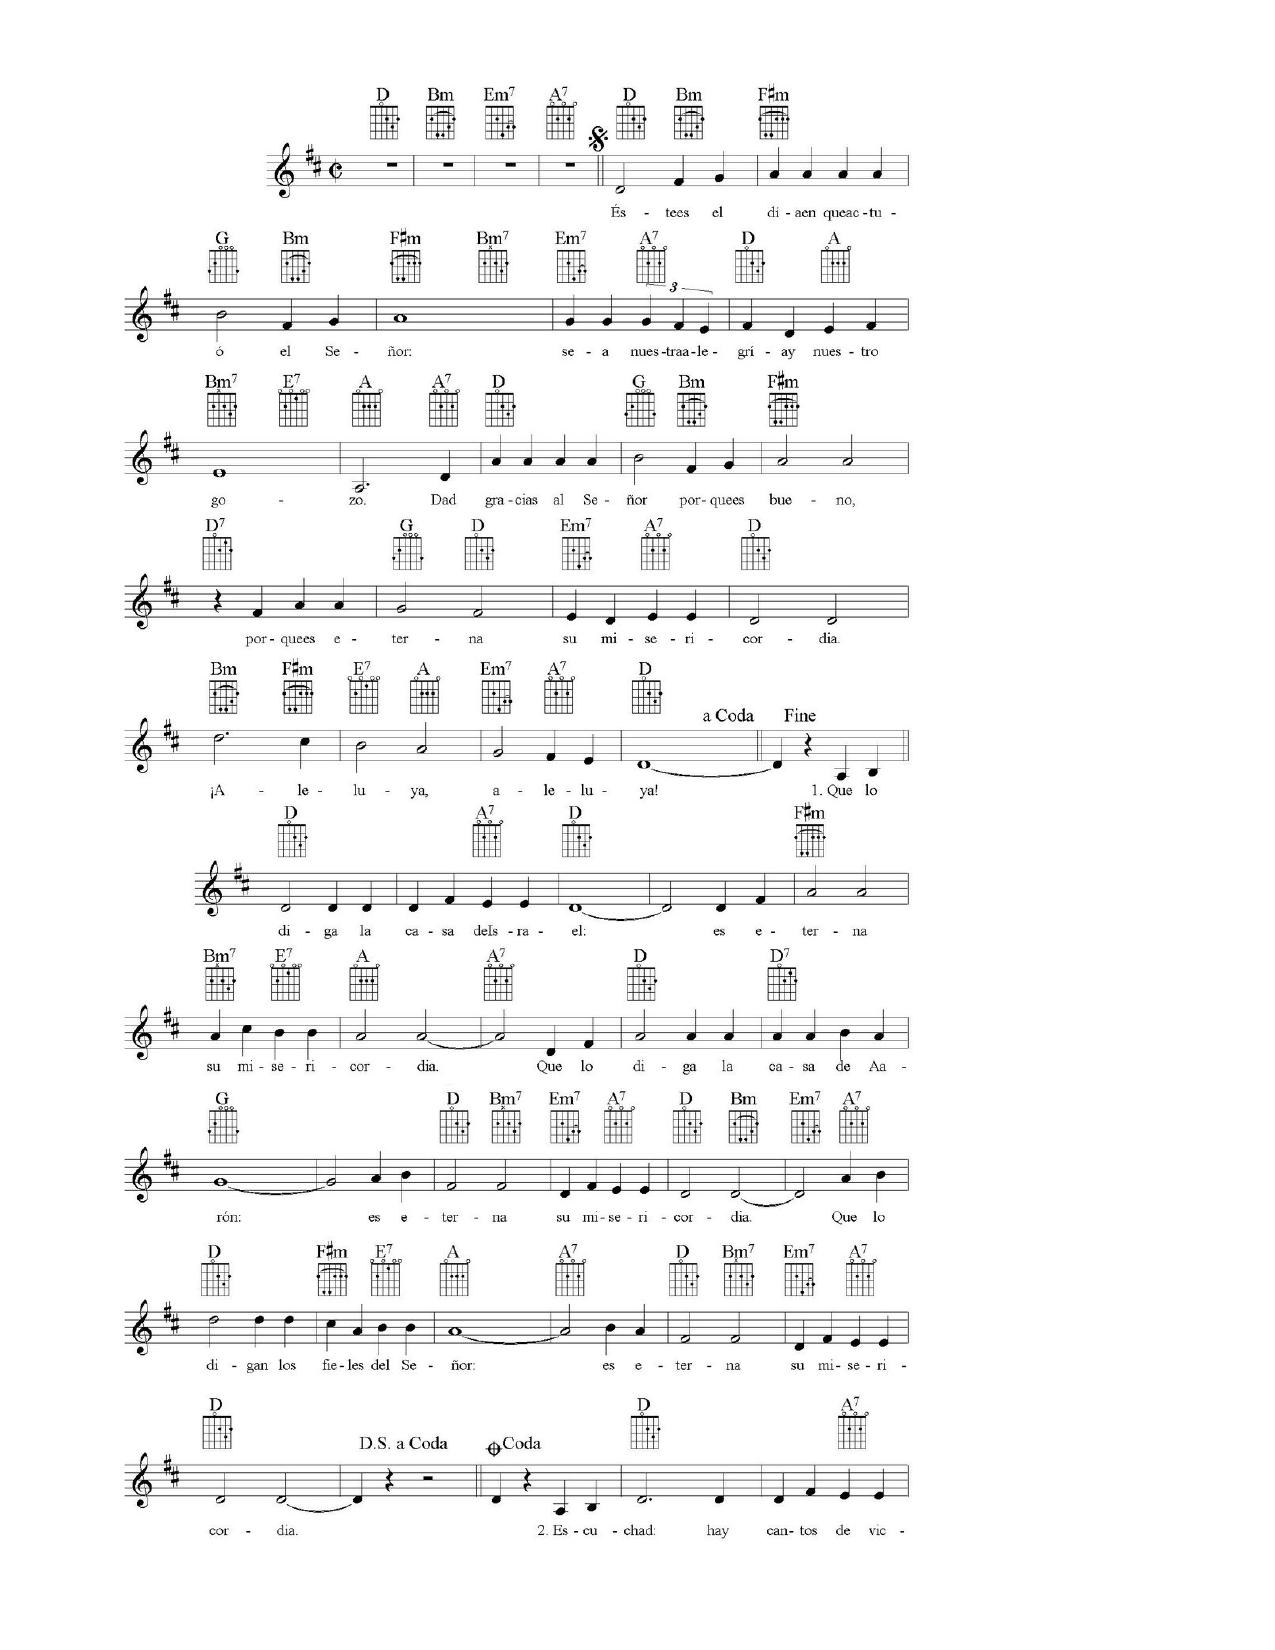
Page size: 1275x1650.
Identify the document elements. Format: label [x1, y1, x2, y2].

picture [75, 75, 950, 1541]
